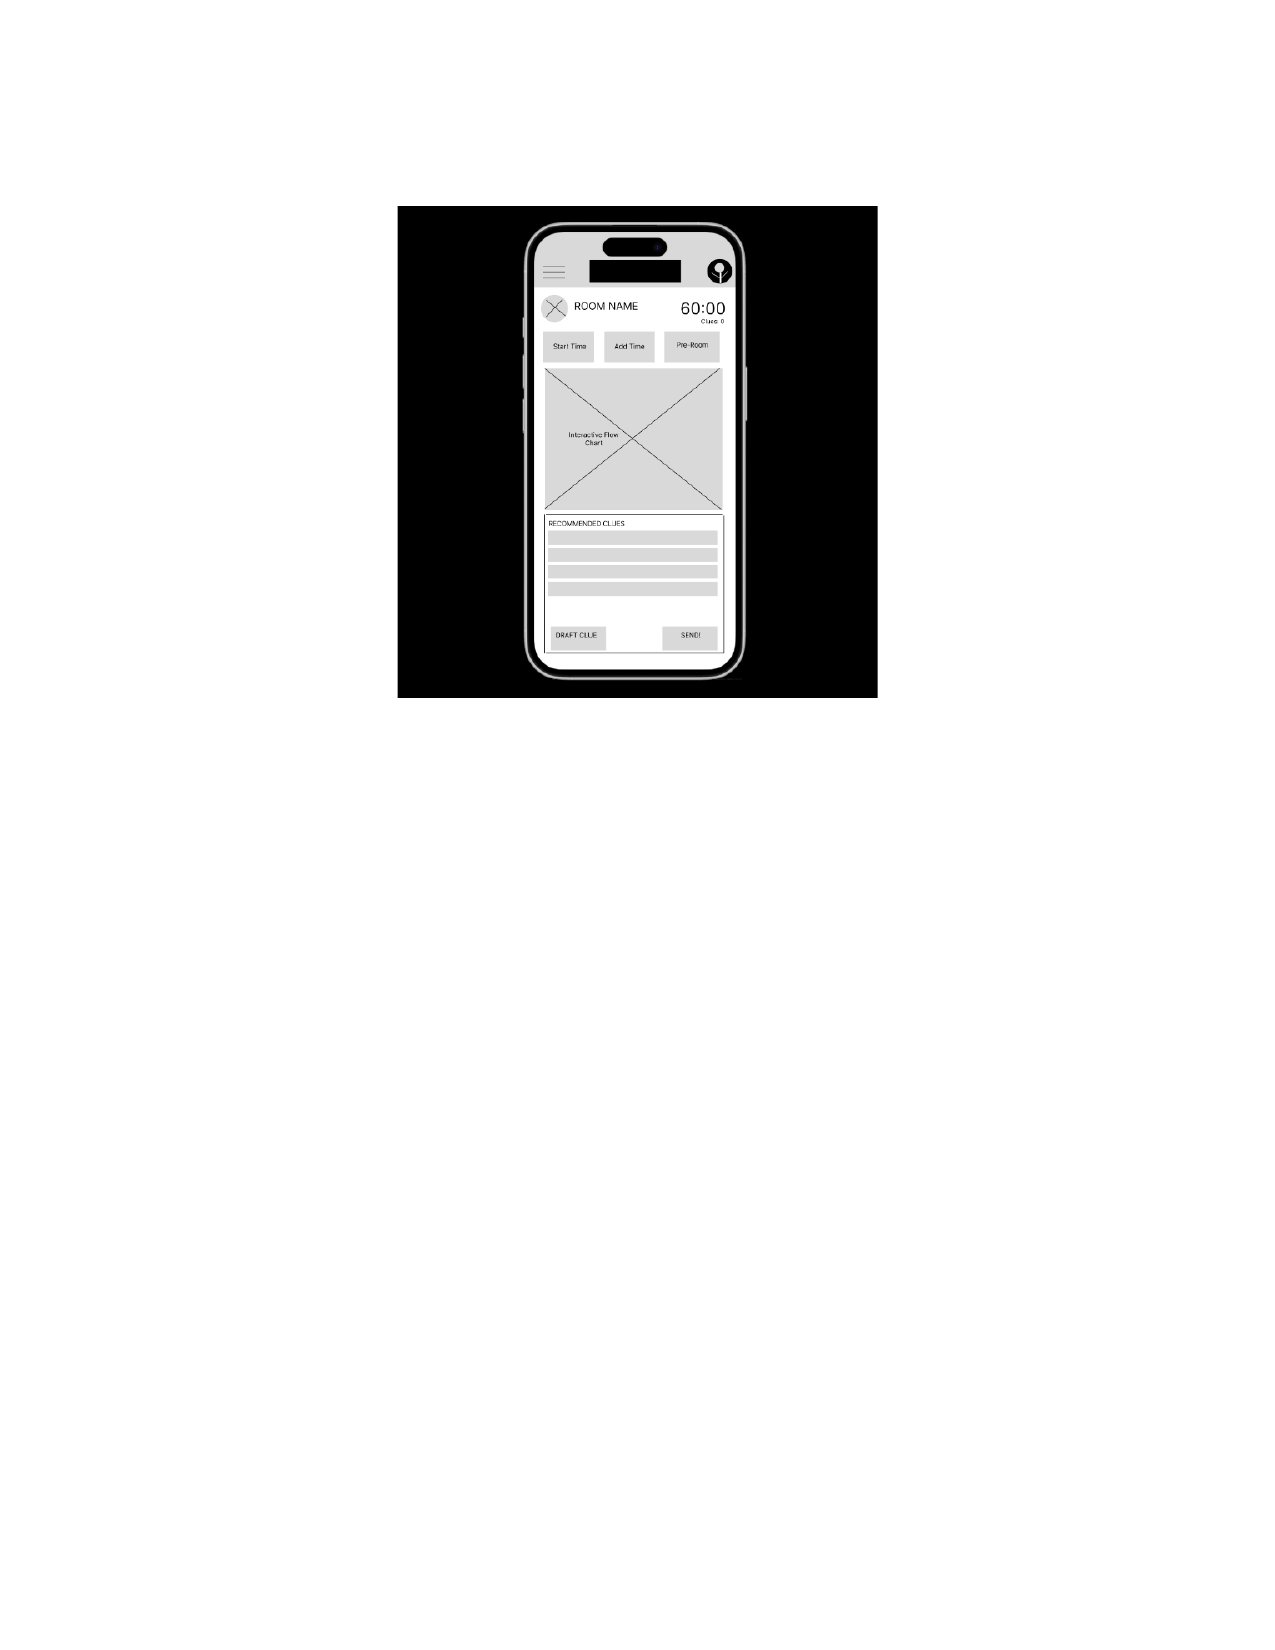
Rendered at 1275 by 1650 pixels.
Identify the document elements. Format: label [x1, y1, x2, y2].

picture [397, 206, 878, 698]
